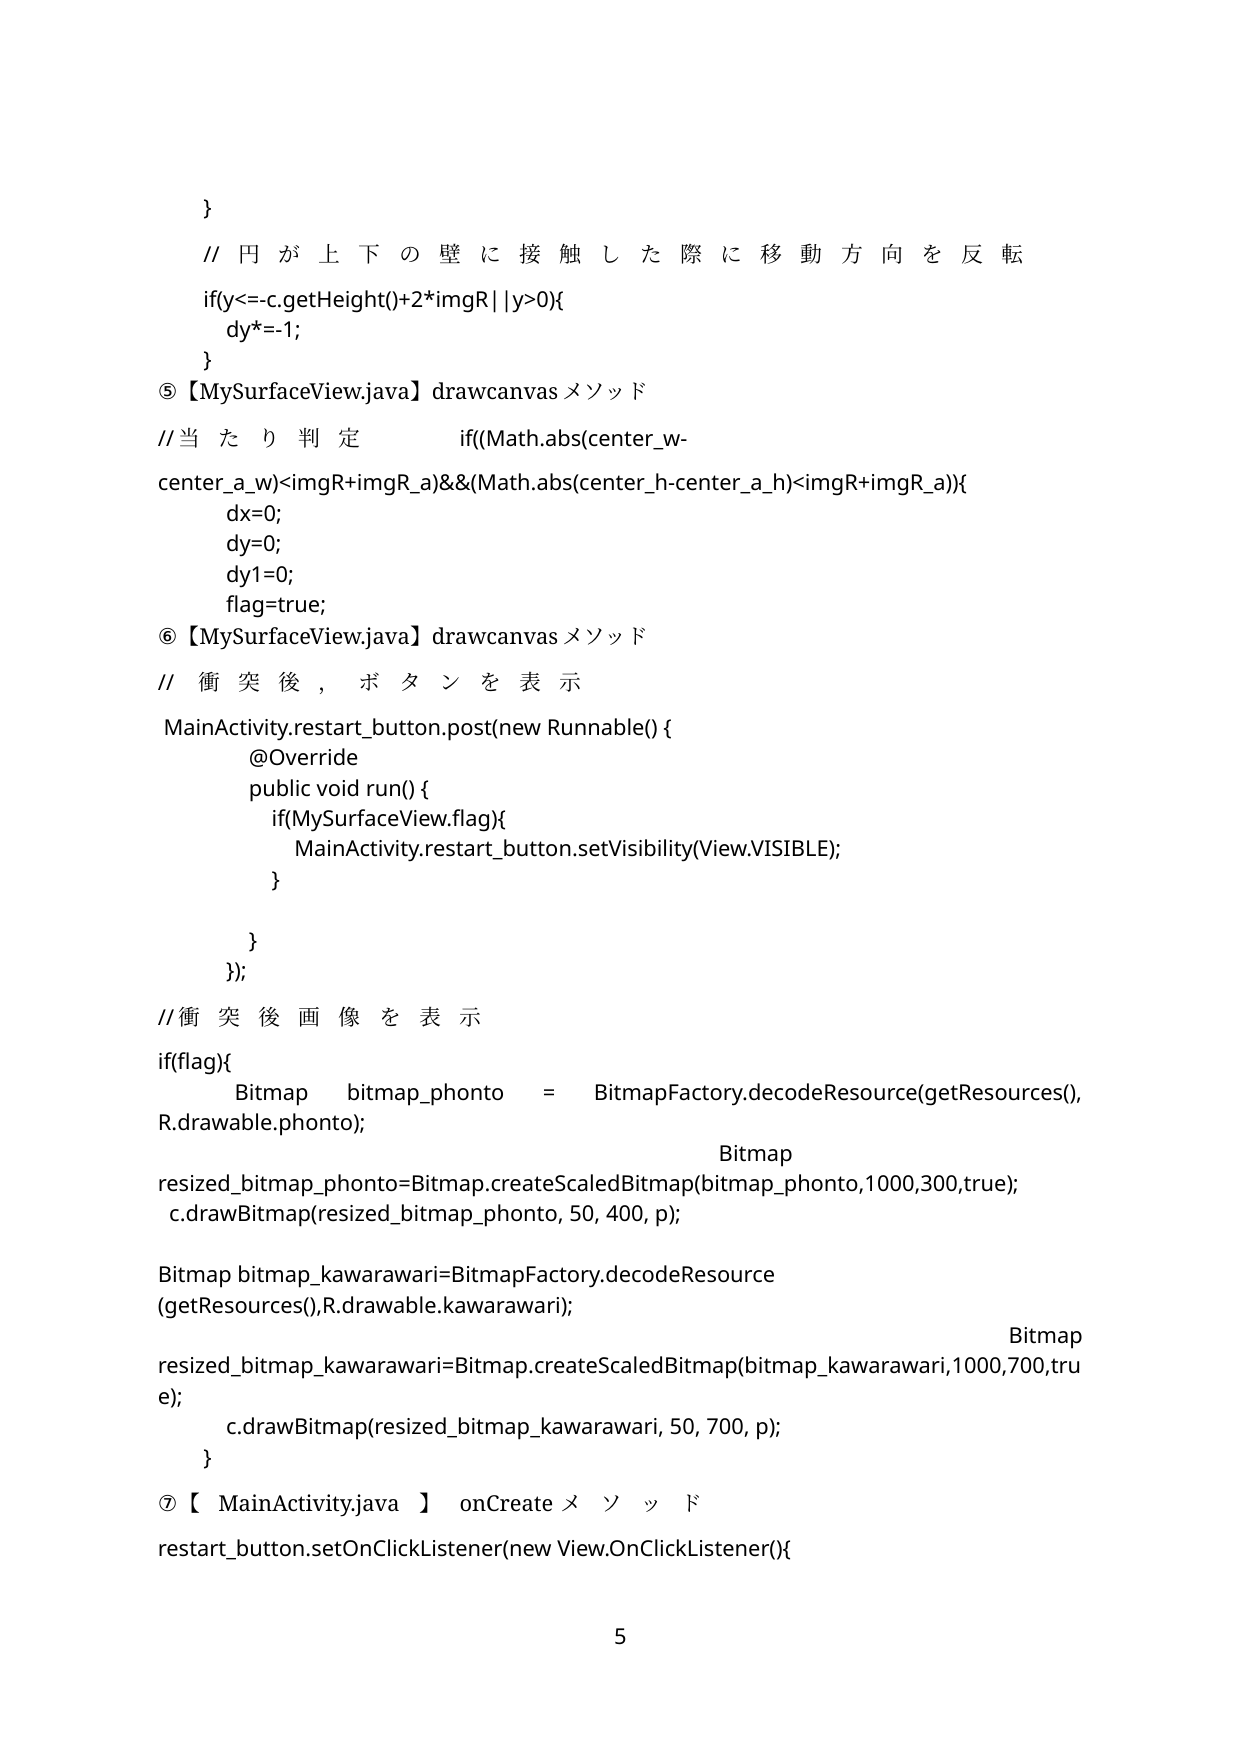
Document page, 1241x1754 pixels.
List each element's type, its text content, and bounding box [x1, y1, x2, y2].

text c.drawBitmap(resized_bitmap_kawarawari, 50, 700, p); [158, 1411, 1082, 1441]
text //衝突後画像を表示 [158, 985, 1082, 1046]
text ⑤【MySurfaceView.java】drawcanvasメソッド [158, 374, 1082, 406]
text if(flag){ [158, 1046, 1082, 1076]
text dy1=0; [158, 558, 1082, 589]
text } [158, 863, 1082, 894]
text Bitmap resized_bitmap_kawarawari=Bitmap.createScaledBitmap(bitmap_kawarawari,1000,700,true); [158, 1320, 1082, 1411]
text dy*=-1; [158, 314, 1082, 344]
text Bitmap bitmap_kawarawari=BitmapFactory.decodeResource [158, 1259, 1082, 1289]
text (getResources(),R.drawable.kawarawari); [158, 1289, 1082, 1320]
text } [158, 1441, 1082, 1472]
text MainActivity.restart_button.setVisibility(View.VISIBLE); [158, 833, 1082, 863]
text //当たり判定 if((Math.abs(center_w-center_a_w)<imgR+imgR_a)&&(Math.abs(center_h-center_a_h)<imgR+imgR_a)){ [158, 406, 1082, 497]
text dx=0; [158, 497, 1082, 528]
text // 衝突後，ボタンを表示 [158, 651, 1082, 711]
text restart_button.setOnClickListener(new View.OnClickListener(){ [158, 1533, 1082, 1563]
text //円が上下の壁に接触した際に移動方向を反転 [158, 222, 1082, 283]
text dy=0; [158, 528, 1082, 558]
text if(y<=-c.getHeight()+2*imgR||y>0){ [158, 283, 1082, 314]
text Bitmap bitmap_phonto = BitmapFactory.decodeResource(getResources(), R.drawable.phonto); [158, 1076, 1082, 1137]
text if(MySurfaceView.flag){ [158, 803, 1082, 833]
text }); [158, 955, 1082, 985]
text } [158, 344, 1082, 374]
text ⑦【MainActivity.java】onCreateメソッド [158, 1472, 1082, 1533]
text @Override [158, 742, 1082, 772]
text ⑥【MySurfaceView.java】drawcanvasメソッド [158, 619, 1082, 651]
text } [158, 192, 1082, 222]
text flag=true; [158, 589, 1082, 619]
text } [158, 924, 1082, 955]
text Bitmap resized_bitmap_phonto=Bitmap.createScaledBitmap(bitmap_phonto,1000,300,true); [158, 1137, 1082, 1198]
text public void run() { [158, 772, 1082, 803]
text c.drawBitmap(resized_bitmap_phonto, 50, 400, p); [158, 1198, 1082, 1228]
text MainActivity.restart_button.post(new Runnable() { [158, 711, 1082, 742]
